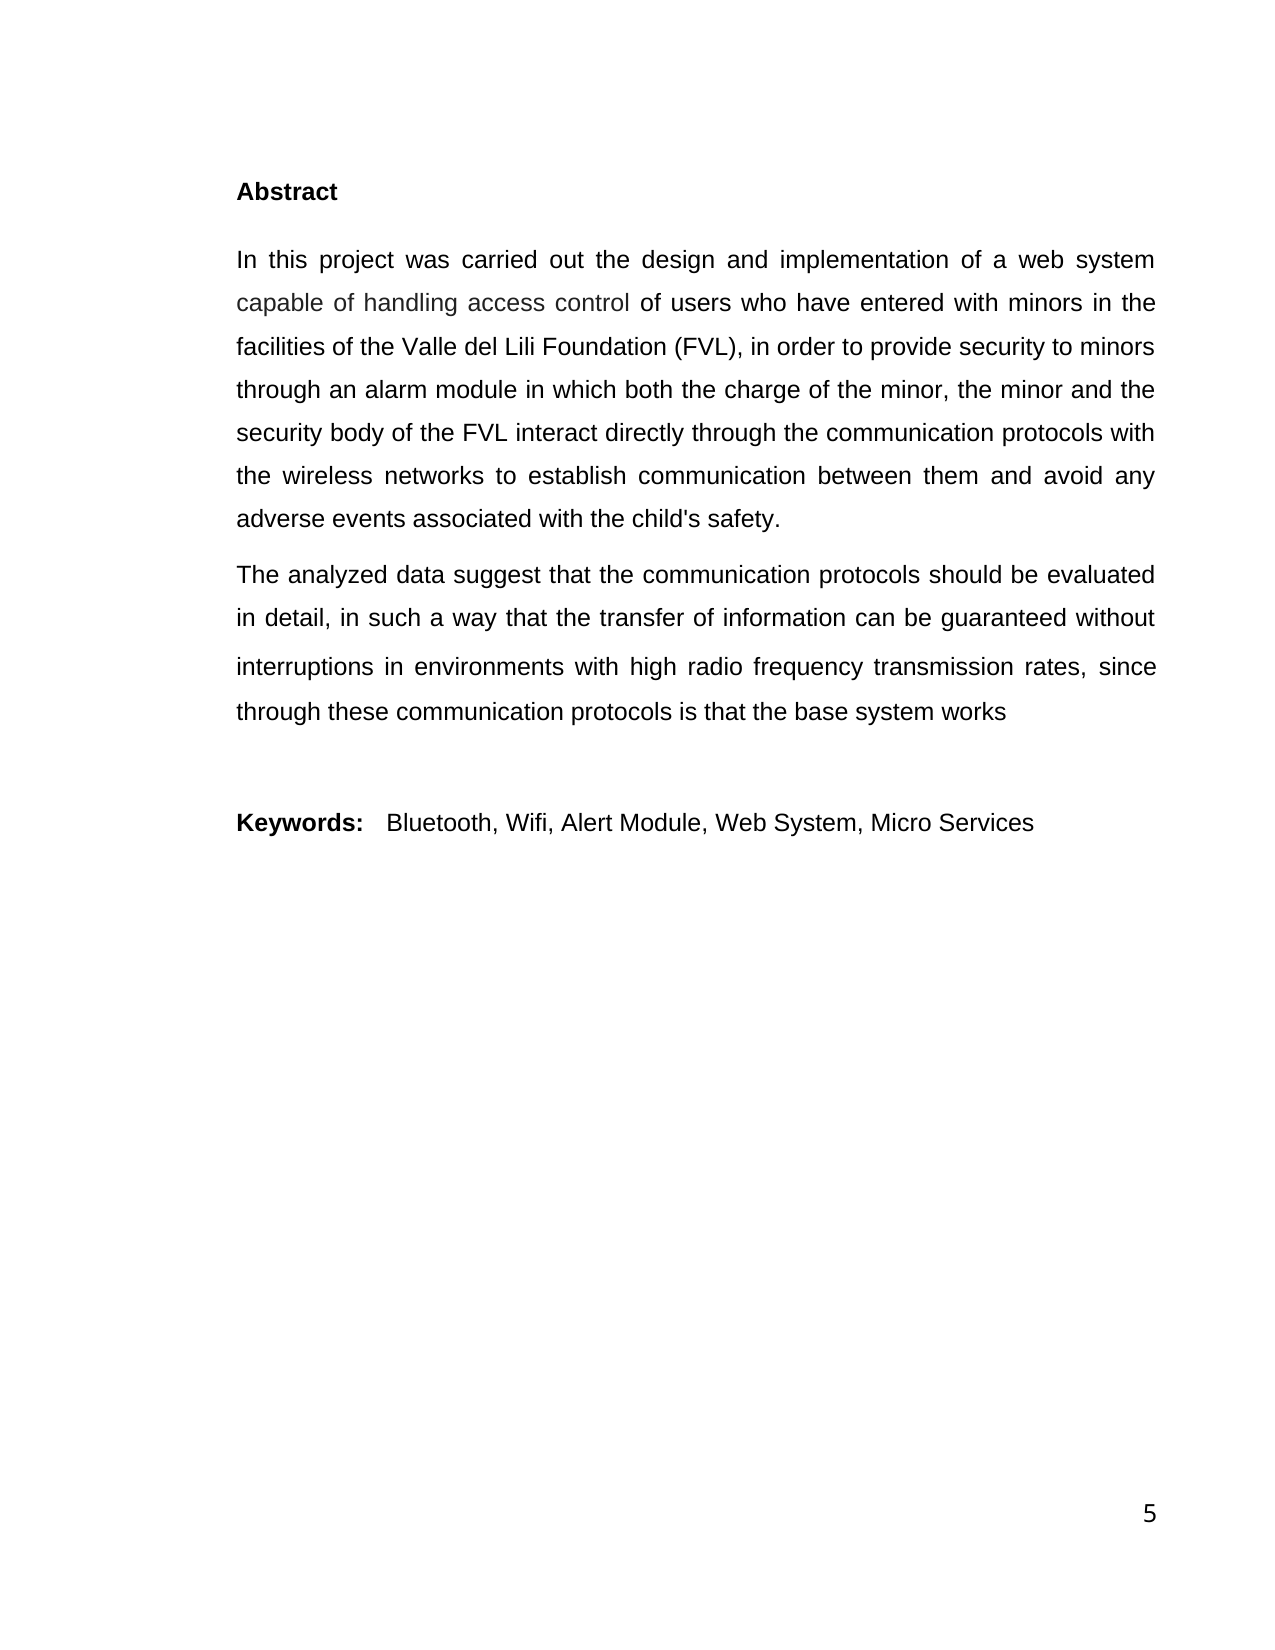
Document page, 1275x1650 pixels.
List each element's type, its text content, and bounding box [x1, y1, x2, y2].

subtitle Abstract [236, 177, 1157, 206]
text The analyzed data suggest that the communication protocols should be evaluated in detail, in such a way that the transfer of information can be guaranteed without interruptions in environments with high radio frequency transmission rates, since through these communication protocols is that the base system works [236, 560, 1157, 726]
text Keywords: Bluetooth, Wifi, Alert Module, Web System, Micro Services [236, 808, 1157, 837]
text In this project was carried out the design and implementation of a web system capable of handling access control of users who have entered with minors in the facilities of the Valle del Lili Foundation (FVL), in order to provide security to minors through an alarm module in which both the charge of the minor, the minor and the security body of the FVL interact directly through the communication protocols with the wireless networks to establish communication between them and avoid any adverse events associated with the child's safety. [236, 245, 1157, 533]
